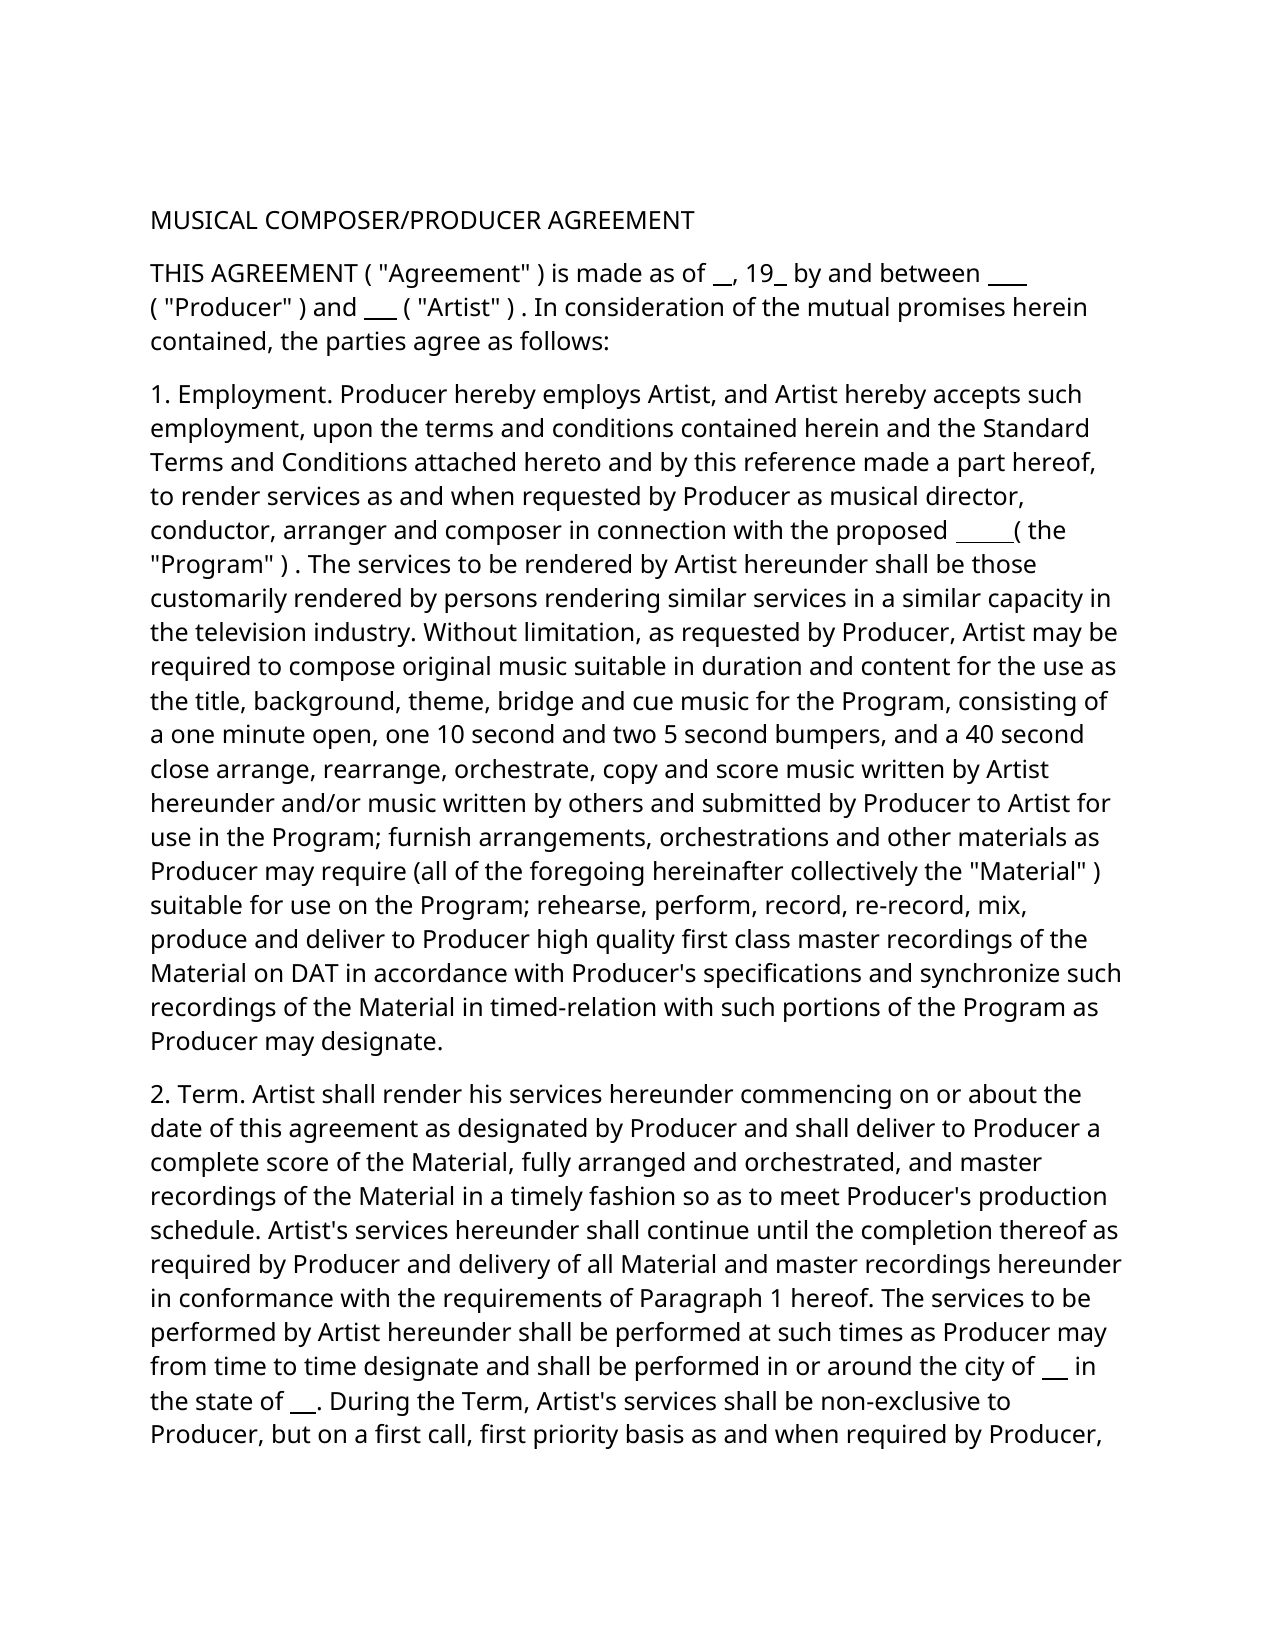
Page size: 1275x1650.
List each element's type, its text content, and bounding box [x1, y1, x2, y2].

text THIS AGREEMENT ( "Agreement" ) is made as of , 19 by and between ( "Producer" ) and ( "Artist" ) . In consideration of the mutual promises herein contained, the parties agree as follows: [150, 256, 1125, 358]
text MUSICAL COMPOSER/PRODUCER AGREEMENT [150, 203, 1125, 237]
text 1. Employment. Producer hereby employs Artist, and Artist hereby accepts such employment, upon the terms and conditions contained herein and the Standard Terms and Conditions attached hereto and by this reference made a part hereof, to render services as and when requested by Producer as musical director, conductor, arranger and composer in connection with the proposed ( the "Program" ) . The services to be rendered by Artist hereunder shall be those customarily rendered by persons rendering similar services in a similar capacity in the television industry. Without limitation, as requested by Producer, Artist may be required to compose original music suitable in duration and content for the use as the title, background, theme, bridge and cue music for the Program, consisting of a one minute open, one 10 second and two 5 second bumpers, and a 40 second close arrange, rearrange, orchestrate, copy and score music written by Artist hereunder and/or music written by others and submitted by Producer to Artist for use in the Program; furnish arrangements, orchestrations and other materials as Producer may require (all of the foregoing hereinafter collectively the "Material" ) suitable for use on the Program; rehearse, perform, record, re-record, mix, produce and deliver to Producer high quality first class master recordings of the Material on DAT in accordance with Producer's specifications and synchronize such recordings of the Material in timed-relation with such portions of the Program as Producer may designate. [150, 377, 1125, 1058]
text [150, 1077, 1125, 1451]
